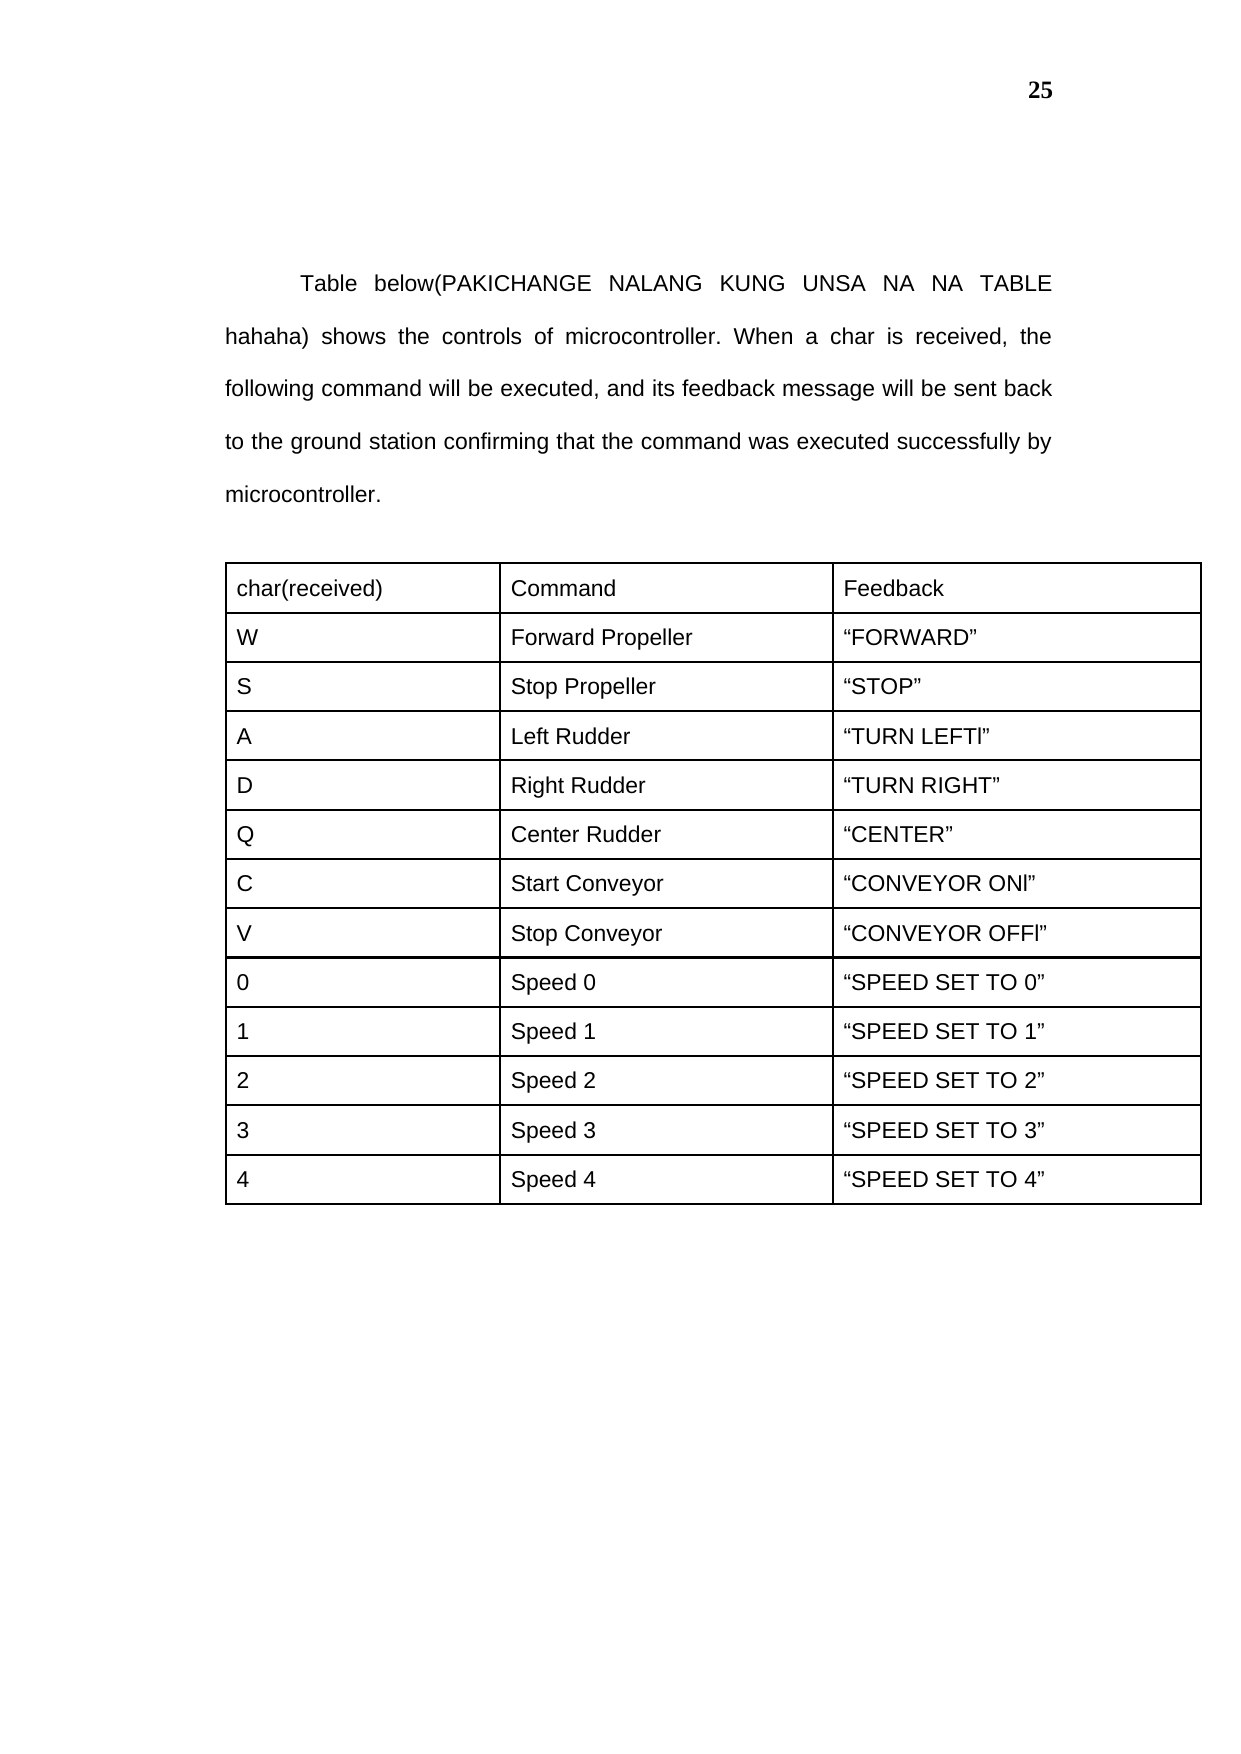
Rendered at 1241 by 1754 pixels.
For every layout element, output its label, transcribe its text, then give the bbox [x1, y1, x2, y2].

table_header Command [501, 564, 832, 612]
table_cell C [227, 860, 499, 907]
table_cell Start Conveyor [501, 860, 832, 907]
table_cell Stop Conveyor [501, 909, 832, 956]
table_cell 3 [227, 1106, 499, 1153]
table_cell Forward Propeller [501, 614, 832, 661]
table_cell “SPEED SET TO 3” [834, 1106, 1200, 1153]
table_cell Speed 2 [501, 1057, 832, 1104]
table_cell “SPEED SET TO 0” [834, 959, 1200, 1006]
table_cell D [227, 761, 499, 809]
table_cell Speed 4 [501, 1156, 832, 1203]
table_cell V [227, 909, 499, 956]
table_cell 2 [227, 1057, 499, 1104]
table_cell Stop Propeller [501, 663, 832, 710]
table_cell “SPEED SET TO 4” [834, 1156, 1200, 1203]
table_cell “TURN LEFTl” [834, 712, 1200, 759]
table_cell Q [227, 811, 499, 858]
table_cell “FORWARD” [834, 614, 1200, 661]
table_cell Center Rudder [501, 811, 832, 858]
table_cell W [227, 614, 499, 661]
table_cell Speed 1 [501, 1008, 832, 1055]
table_cell Speed 3 [501, 1106, 832, 1153]
text Table below(PAKICHANGE NALANG KUNG UNSA NA NA TABLE hahaha) shows the controls of microcontroller. When a char is received, the following command will be executed, and its feedback message will be sent back to the ground station confirming that the command was executed successfully by microcontroller. [225, 270, 1053, 507]
table_header char(received) [227, 564, 499, 612]
table_cell 4 [227, 1156, 499, 1203]
table_cell “CONVEYOR ONl” [834, 860, 1200, 907]
table_cell 0 [227, 959, 499, 1006]
table_header Feedback [834, 564, 1200, 612]
table_cell S [227, 663, 499, 710]
table_cell “CENTER” [834, 811, 1200, 858]
table_cell “CONVEYOR OFFl” [834, 909, 1200, 956]
table_cell A [227, 712, 499, 759]
table_cell “SPEED SET TO 2” [834, 1057, 1200, 1104]
table_cell “SPEED SET TO 1” [834, 1008, 1200, 1055]
table_cell 1 [227, 1008, 499, 1055]
table_cell “STOP” [834, 663, 1200, 710]
table_cell Right Rudder [501, 761, 832, 809]
table_cell Left Rudder [501, 712, 832, 759]
table_cell Speed 0 [501, 959, 832, 1006]
table_cell “TURN RIGHT” [834, 761, 1200, 809]
